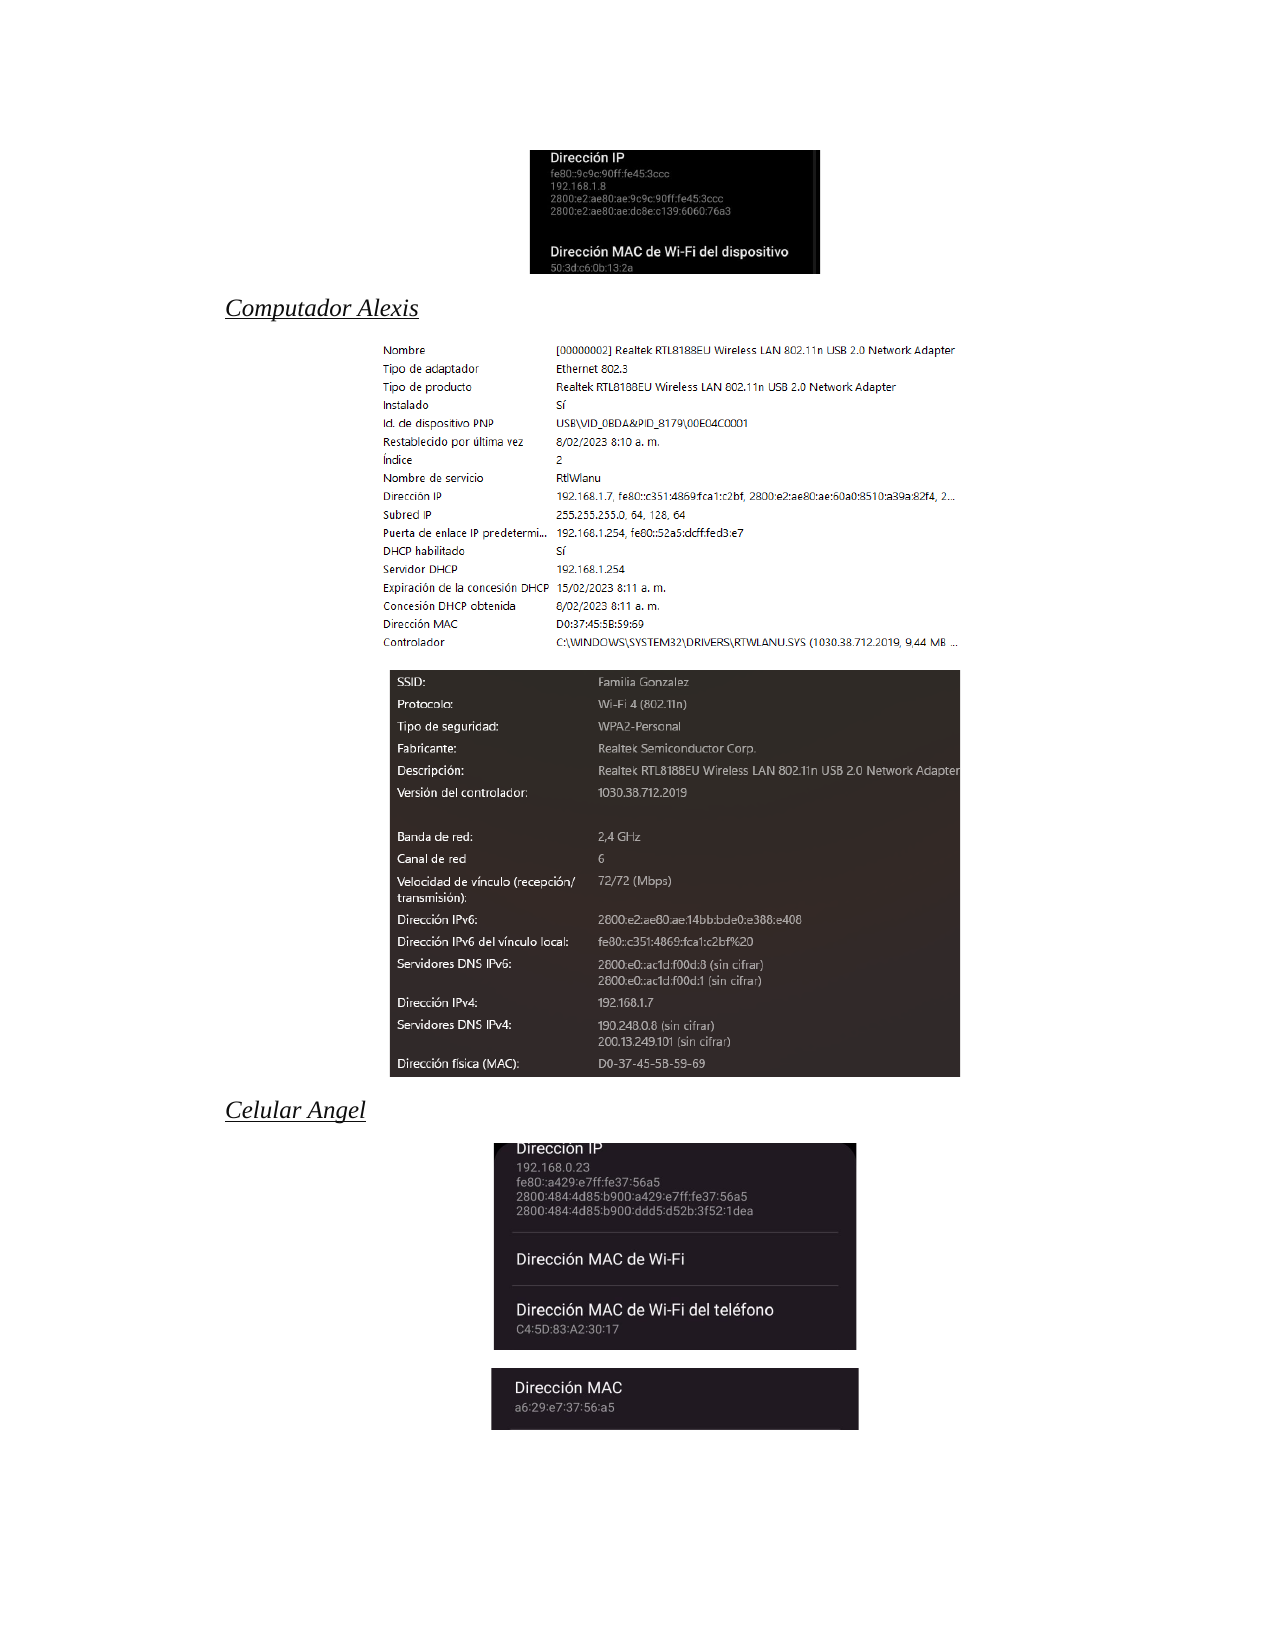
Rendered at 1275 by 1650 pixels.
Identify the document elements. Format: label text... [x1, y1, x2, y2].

picture [389, 670, 961, 1077]
picture [493, 1143, 857, 1350]
picture [529, 150, 821, 274]
text Celular Angel [225, 1096, 1125, 1124]
picture [491, 1368, 859, 1430]
picture [379, 340, 971, 652]
text Computador Alexis [225, 293, 1125, 322]
